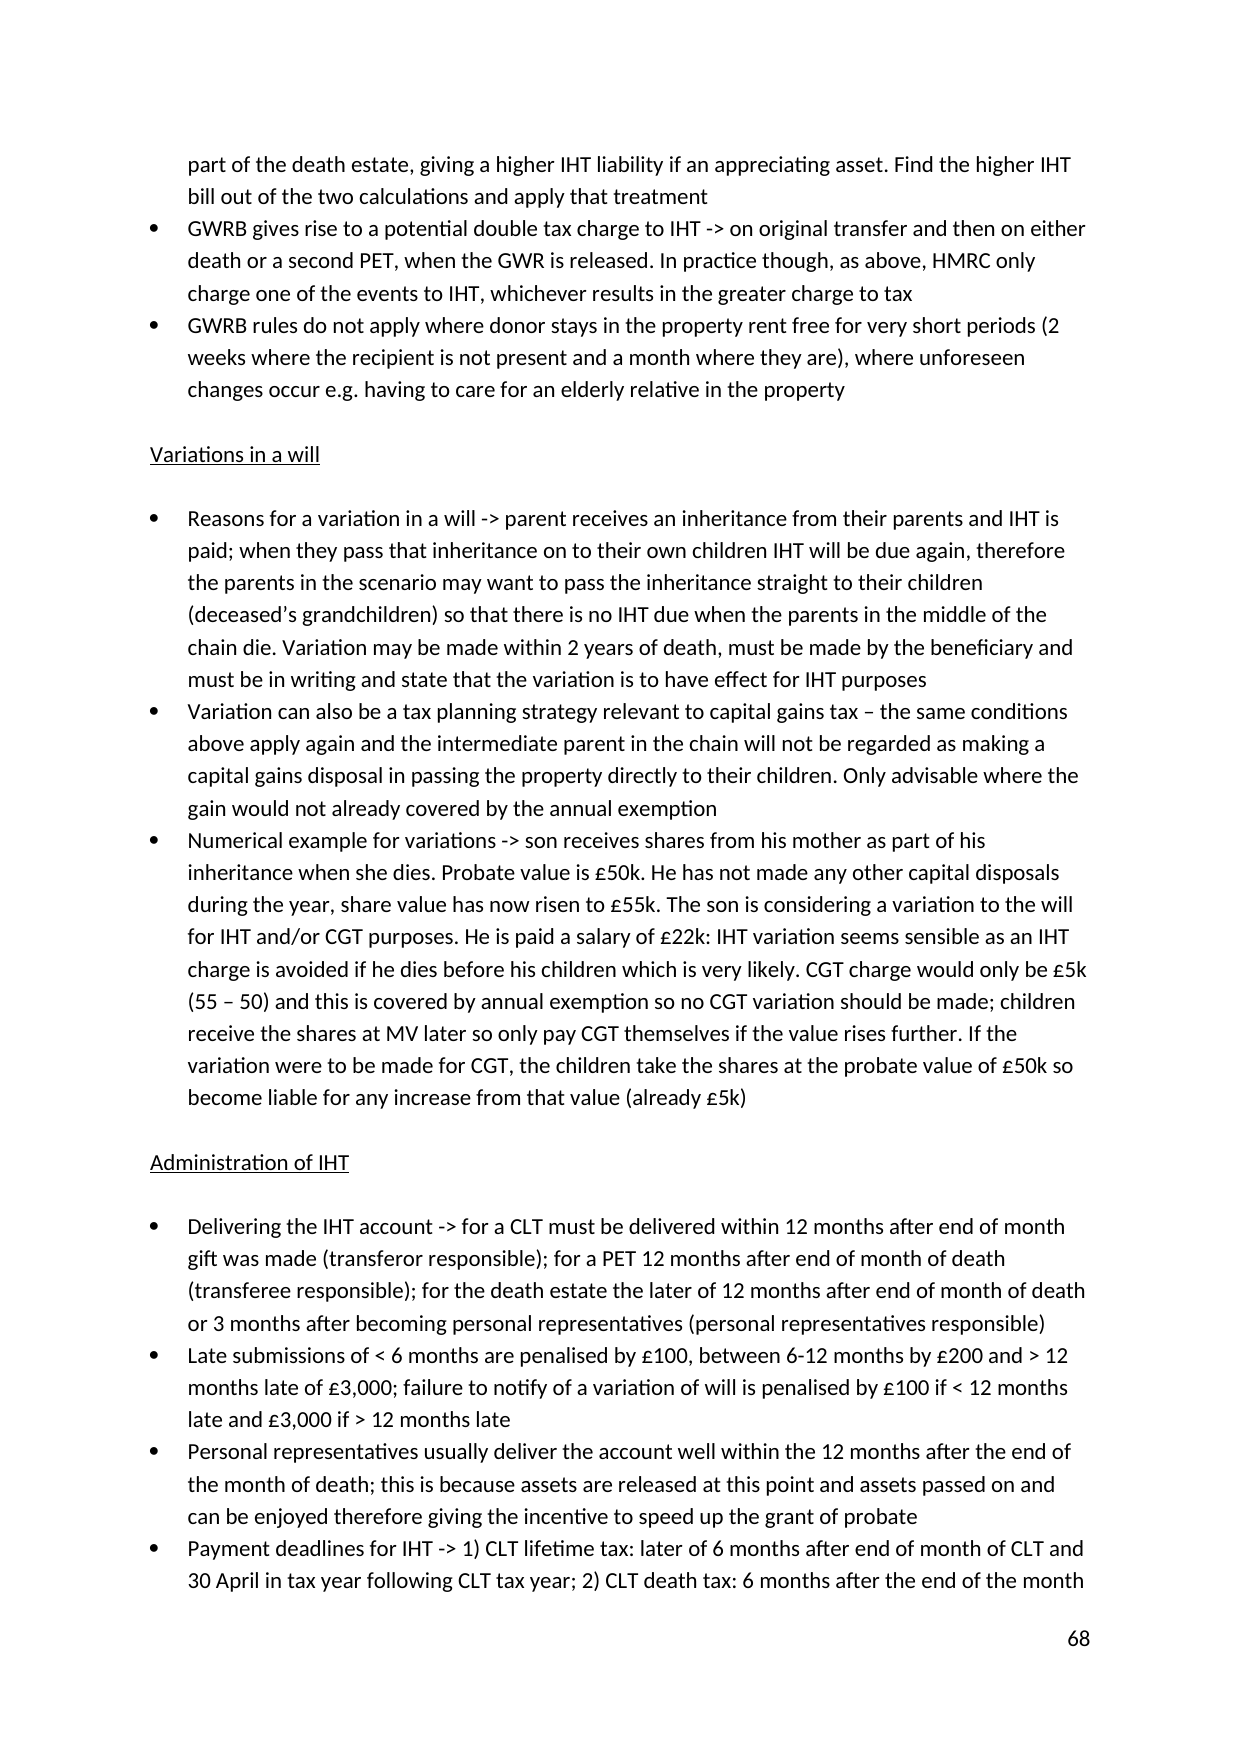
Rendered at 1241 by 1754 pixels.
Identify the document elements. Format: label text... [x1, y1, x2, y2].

list Personal representatives usually deliver the account well within the 12 months after the end of the month of death; this is because assets are released at this point and assets passed on and can be enjoyed therefore giving the incentive to speed up the grant of probate [150, 1437, 1090, 1530]
list Administration of IHT [150, 1148, 1090, 1176]
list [150, 150, 1090, 210]
list GWRB gives rise to a potential double tax charge to IHT -> on original transfer and then on either death or a second PET, when the GWR is released. In practice though, as above, HMRC only charge one of the events to IHT, whichever results in the greater charge to tax [150, 214, 1090, 307]
list Reasons for a variation in a will -> parent receives an inheritance from their parents and IHT is paid; when they pass that inheritance on to their own children IHT will be due again, therefore the parents in the scenario may want to pass the inheritance straight to their children (deceased’s grandchildren) so that there is no IHT due when the parents in the middle of the chain die. Variation may be made within 2 years of death, must be made by the beneficiary and must be in writing and state that the variation is to have effect for IHT purposes [150, 504, 1090, 693]
list Late submissions of < 6 months are penalised by £100, between 6-12 months by £200 and > 12 months late of £3,000; failure to notify of a variation of will is penalised by £100 if < 12 months late and £3,000 if > 12 months late [150, 1341, 1090, 1433]
list Variations in a will [150, 440, 1090, 468]
list GWRB rules do not apply where donor stays in the property rent free for very short periods (2 weeks where the recipient is not present and a month where they are), where unforeseen changes occur e.g. having to care for an elderly relative in the property [150, 311, 1090, 403]
list Variation can also be a tax planning strategy relevant to capital gains tax – the same conditions above apply again and the intermediate parent in the chain will not be regarded as making a capital gains disposal in passing the property directly to their children. Only advisable where the gain would not already covered by the annual exemption [150, 697, 1090, 822]
list Delivering the IHT account -> for a CLT must be delivered within 12 months after end of month gift was made (transferor responsible); for a PET 12 months after end of month of death (transferee responsible); for the death estate the later of 12 months after end of month of death or 3 months after becoming personal representatives (personal representatives responsible) [150, 1212, 1090, 1337]
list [150, 1534, 1090, 1594]
list Numerical example for variations -> son receives shares from his mother as part of his inheritance when she dies. Probate value is £50k. He has not made any other capital disposals during the year, share value has now risen to £55k. The son is considering a variation to the will for IHT and/or CGT purposes. He is paid a salary of £22k: IHT variation seems sensible as an IHT charge is avoided if he dies before his children which is very likely. CGT charge would only be £5k (55 – 50) and this is covered by annual exemption so no CGT variation should be made; children receive the shares at MV later so only pay CGT themselves if the value rises further. If the variation were to be made for CGT, the children take the shares at the probate value of £50k so become liable for any increase from that value (already £5k) [150, 826, 1090, 1111]
